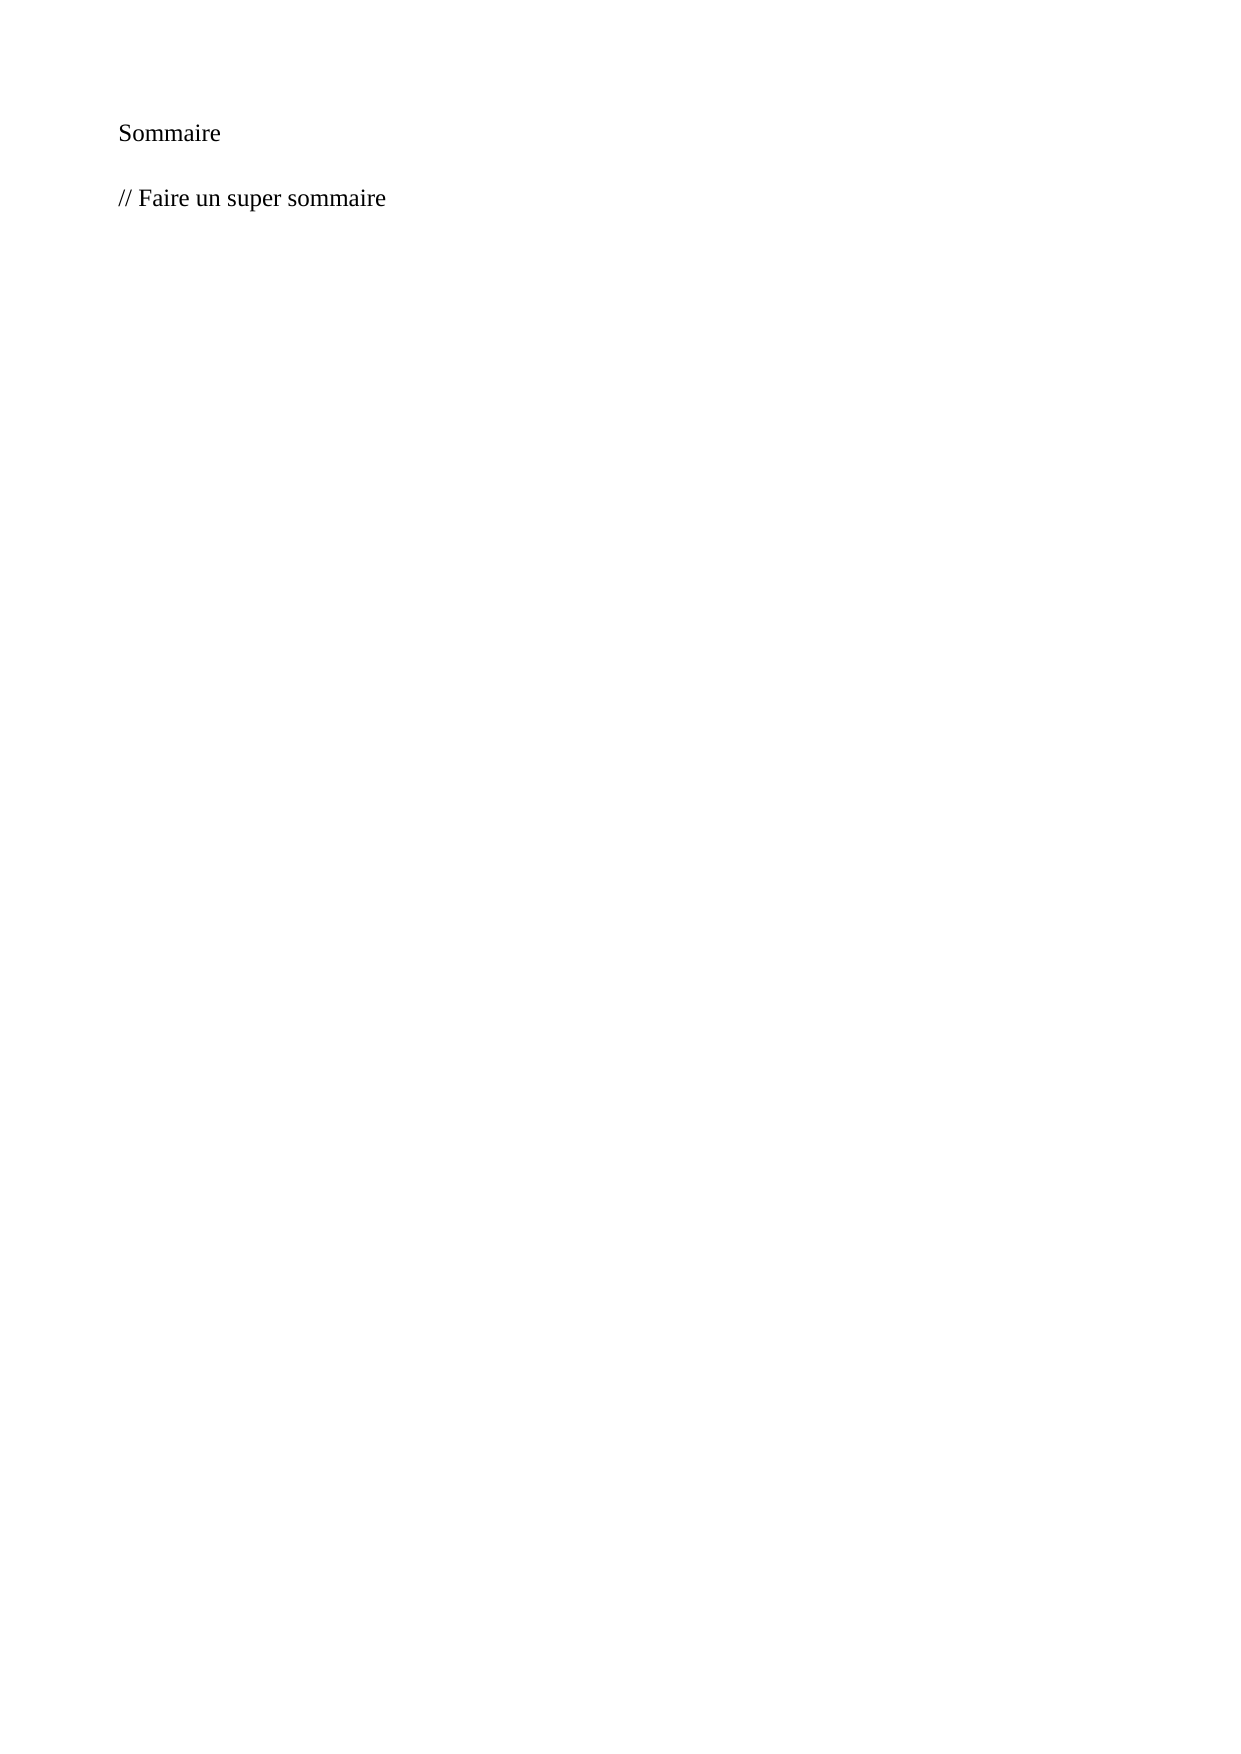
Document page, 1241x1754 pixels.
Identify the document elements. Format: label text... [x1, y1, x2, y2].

text Sommaire [118, 118, 1122, 147]
text // Faire un super sommaire [118, 183, 1122, 212]
